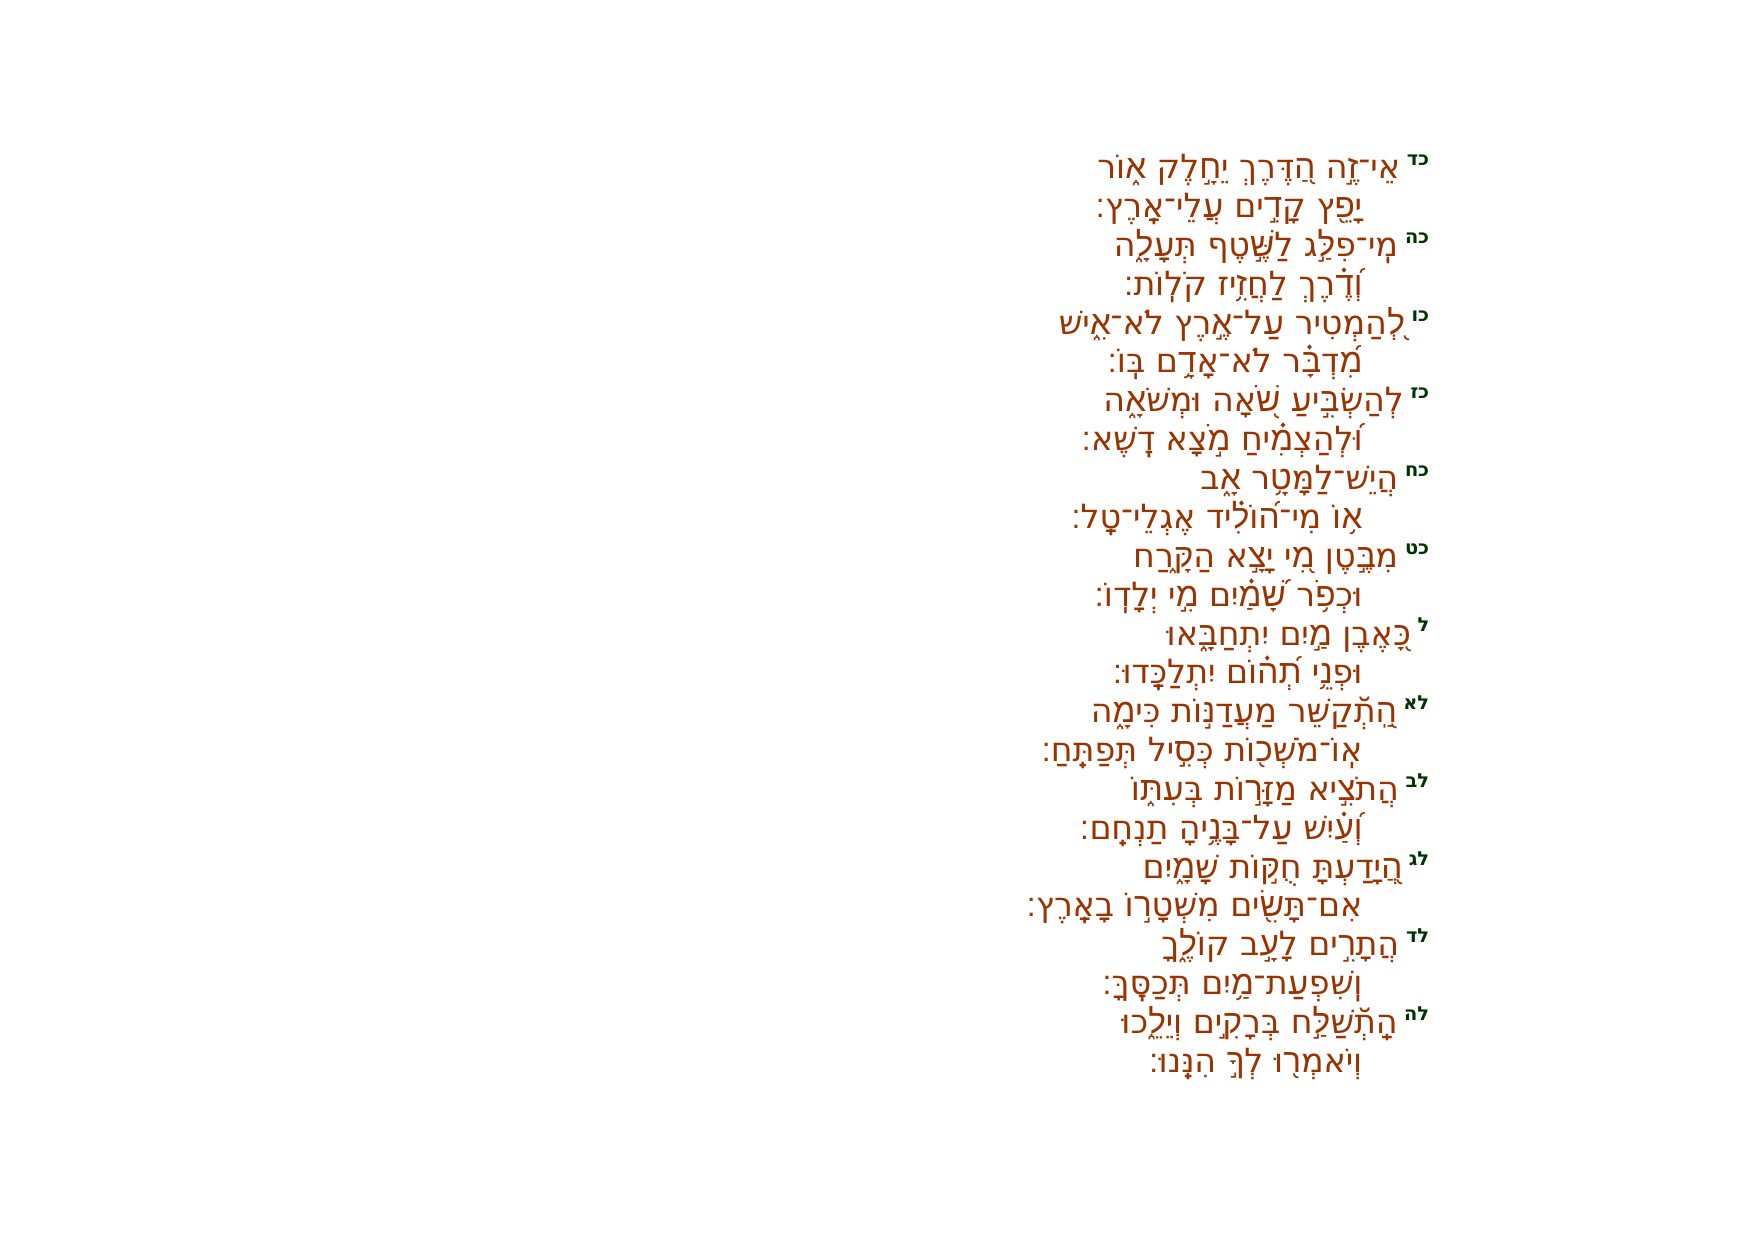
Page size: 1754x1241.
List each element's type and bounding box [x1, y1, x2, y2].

text [266, 148, 1488, 1080]
